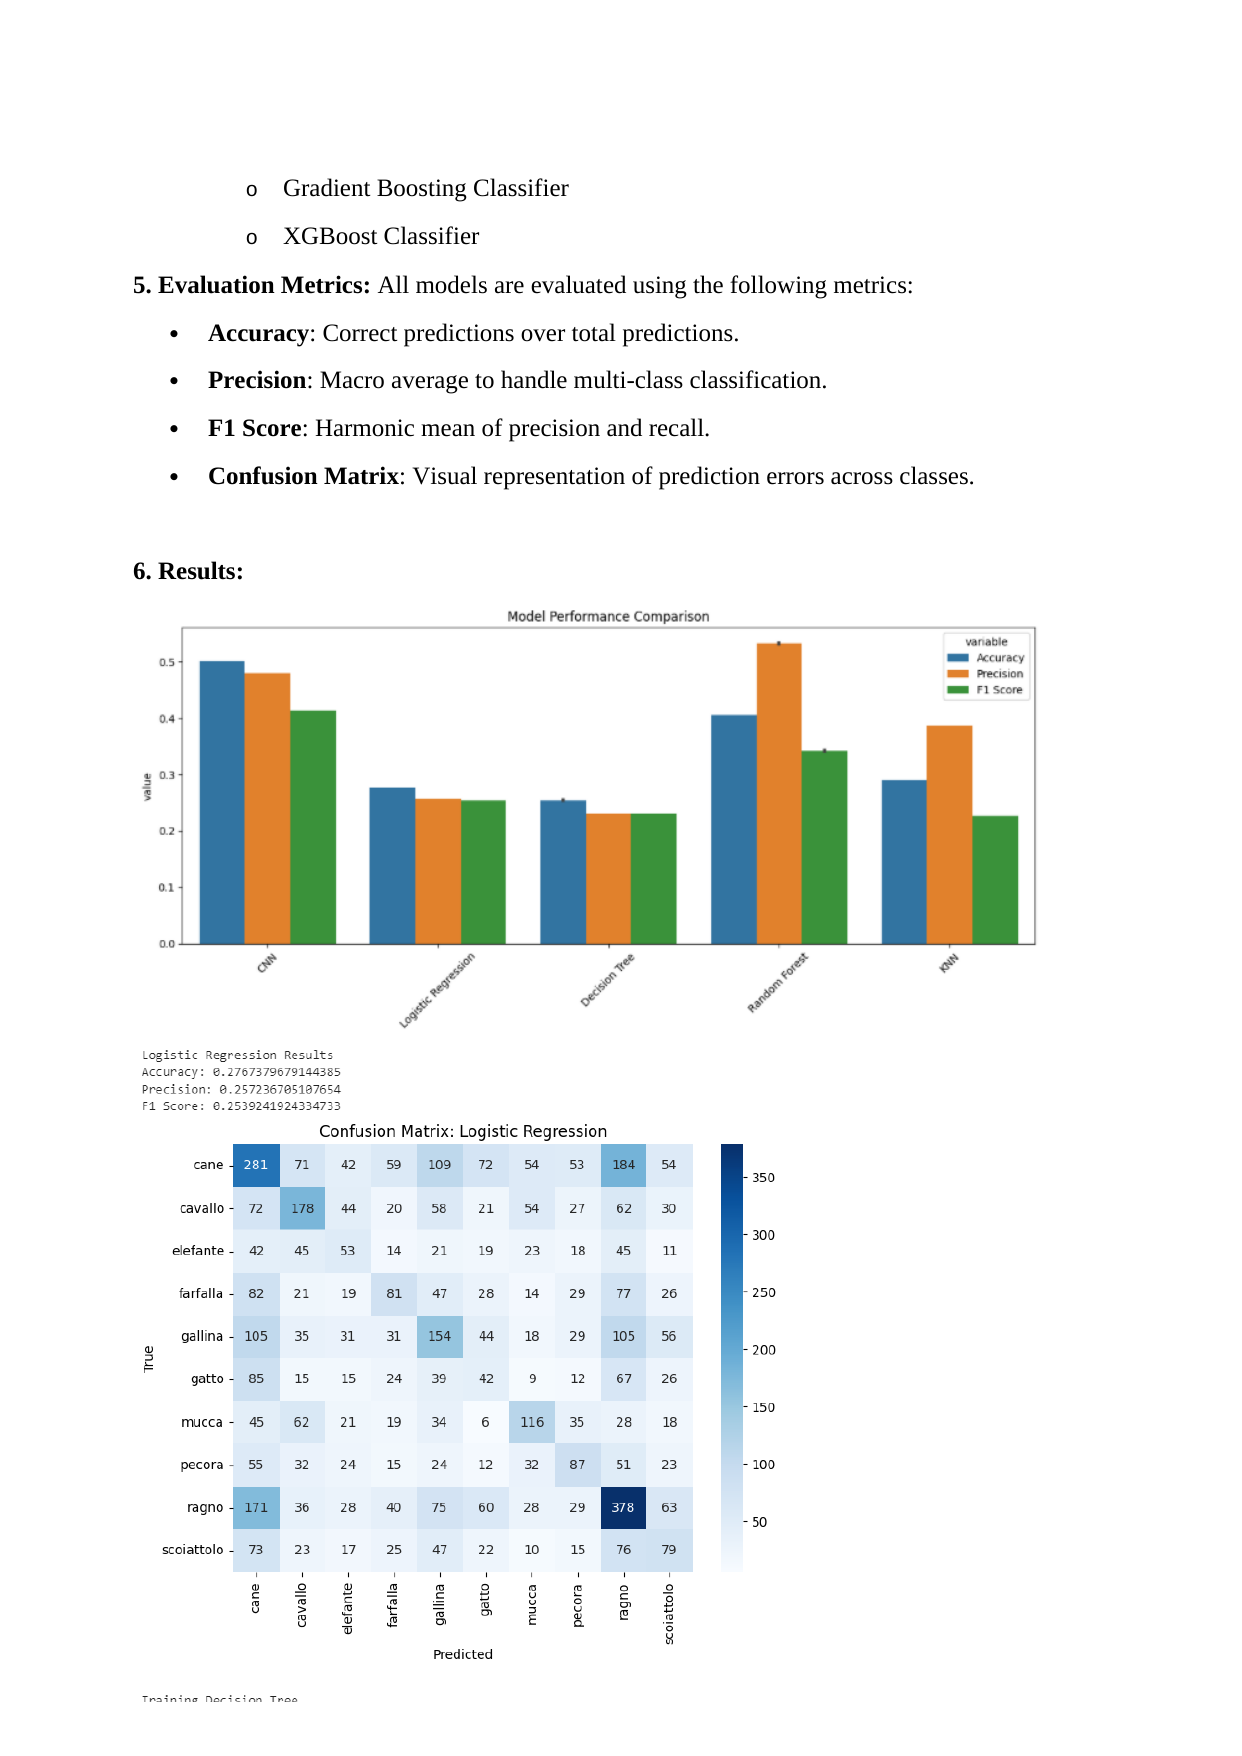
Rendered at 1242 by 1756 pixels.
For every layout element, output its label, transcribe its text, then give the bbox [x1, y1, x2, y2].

list F1 Score: Harmonic mean of precision and recall. [170, 413, 1109, 442]
text 5. Evaluation Metrics: All models are evaluated using the following metrics: [133, 270, 1109, 299]
list XGBoost Classifier [245, 221, 1109, 251]
list Precision: Macro average to handle multi-class classification. [170, 365, 1109, 394]
list Confusion Matrix: Visual representation of prediction errors across classes. [170, 461, 1109, 489]
picture [132, 603, 1073, 1702]
list Gradient Boosting Classifier [245, 173, 1109, 202]
text 6. Results: [133, 556, 1109, 585]
list Accuracy: Correct predictions over total predictions. [170, 318, 1109, 346]
